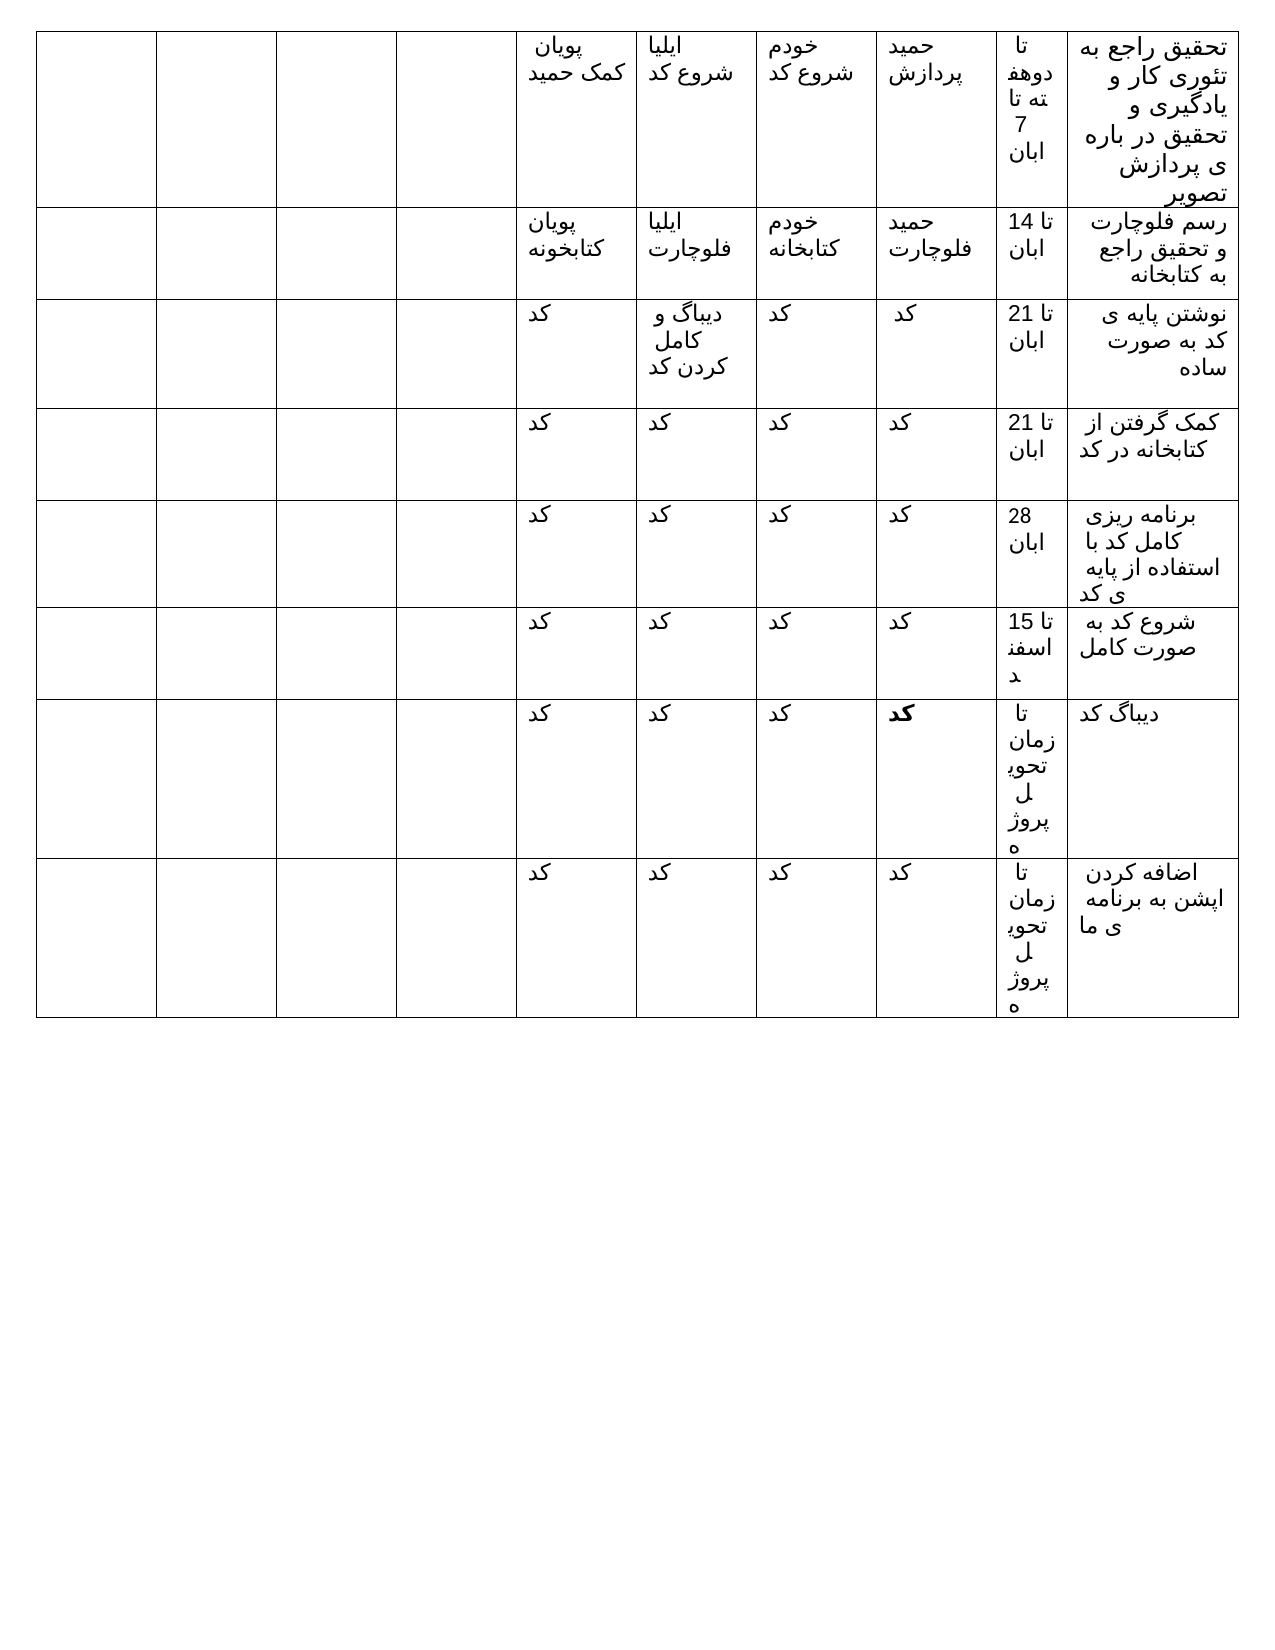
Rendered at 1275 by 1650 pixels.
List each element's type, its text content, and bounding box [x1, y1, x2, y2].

table_cell تا زمان تحویل پروژه [997, 859, 1067, 1017]
table_cell کد [877, 501, 996, 607]
table_cell تا 14 ابان [997, 208, 1067, 299]
table_cell [157, 409, 276, 500]
table_cell [397, 700, 516, 858]
table_cell نوشتن پایه ی کد به صورت ساده [1068, 300, 1238, 408]
table_cell 28 ابان [997, 501, 1067, 607]
table_cell [157, 859, 276, 1017]
table_cell [277, 859, 396, 1017]
table_header پویان کمک حمید [517, 32, 636, 207]
table_cell تا زمان تحویل پروژه [997, 700, 1067, 858]
table_cell کد [637, 608, 756, 699]
table_cell کد [637, 700, 756, 858]
table_cell [37, 608, 156, 699]
table_cell کد [637, 859, 756, 1017]
table_cell [397, 409, 516, 500]
table_cell خودم کتابخانه [757, 208, 876, 299]
table_cell کد [517, 300, 636, 408]
table_cell [277, 700, 396, 858]
table_header [277, 32, 396, 207]
table_cell کد [877, 409, 996, 500]
table_header [37, 32, 156, 207]
table_cell برنامه ریزی کامل کد با استفاده از پایه ی کد [1068, 501, 1238, 607]
table_cell رسم فلوچارت و تحقیق راجع به کتابخانه [1068, 208, 1238, 299]
table_cell [277, 409, 396, 500]
table_header [157, 32, 276, 207]
table_cell اضافه کردن اپشن به برنامه ی ما [1068, 859, 1238, 1017]
table_header خودم شروع کد [757, 32, 876, 207]
table_cell [277, 300, 396, 408]
table_cell [277, 208, 396, 299]
table_header حمید پردازش [877, 32, 996, 207]
table_cell [397, 501, 516, 607]
table_cell کد [877, 608, 996, 699]
table_cell کد [877, 859, 996, 1017]
table_cell کمک گرفتن از کتابخانه در کد [1068, 409, 1238, 500]
table_cell کد [517, 608, 636, 699]
table_cell [37, 501, 156, 607]
table_cell شروع کد به صورت کامل [1068, 608, 1238, 699]
table_cell [157, 700, 276, 858]
table_cell [37, 208, 156, 299]
table_cell [37, 700, 156, 858]
table_cell تا 21 ابان [997, 409, 1067, 500]
table_cell کد [637, 409, 756, 500]
table_header [397, 32, 516, 207]
table_cell تا 15 اسفند [997, 608, 1067, 699]
table_cell کد [637, 501, 756, 607]
table_cell [157, 608, 276, 699]
table_cell [37, 300, 156, 408]
table_header تحقیق راجع به تئوری کار و یادگیری و تحقیق در باره ی پردازش تصویر [1068, 32, 1238, 207]
table_cell [157, 501, 276, 607]
table_cell [397, 300, 516, 408]
table_cell حمید فلوچارت [877, 208, 996, 299]
table_cell تا 21 ابان [997, 300, 1067, 408]
table_cell دیباگ و کامل کردن کد [637, 300, 756, 408]
table_cell [397, 608, 516, 699]
table_cell [397, 859, 516, 1017]
table_cell [277, 608, 396, 699]
table_cell کد [757, 409, 876, 500]
table_cell [397, 208, 516, 299]
table_cell کد [757, 300, 876, 408]
table_cell کد [877, 700, 996, 858]
table_cell کد [877, 300, 996, 408]
table_header ایلیا شروع کد [637, 32, 756, 207]
table_cell کد [757, 700, 876, 858]
table_cell [157, 208, 276, 299]
table_cell [37, 859, 156, 1017]
table_cell پویان کتابخونه [517, 208, 636, 299]
table_cell کد [757, 501, 876, 607]
table_cell دیباگ کد [1068, 700, 1238, 858]
table_cell ایلیا فلوچارت [637, 208, 756, 299]
table_cell [277, 501, 396, 607]
table_cell [37, 409, 156, 500]
table_cell کد [757, 859, 876, 1017]
table_cell کد [517, 700, 636, 858]
table_cell کد [757, 608, 876, 699]
table_header تا دوهفته تا 7 ابان [997, 32, 1067, 207]
table_cell [157, 300, 276, 408]
table_cell کد [517, 859, 636, 1017]
table_cell کد [517, 501, 636, 607]
table_cell کد [517, 409, 636, 500]
